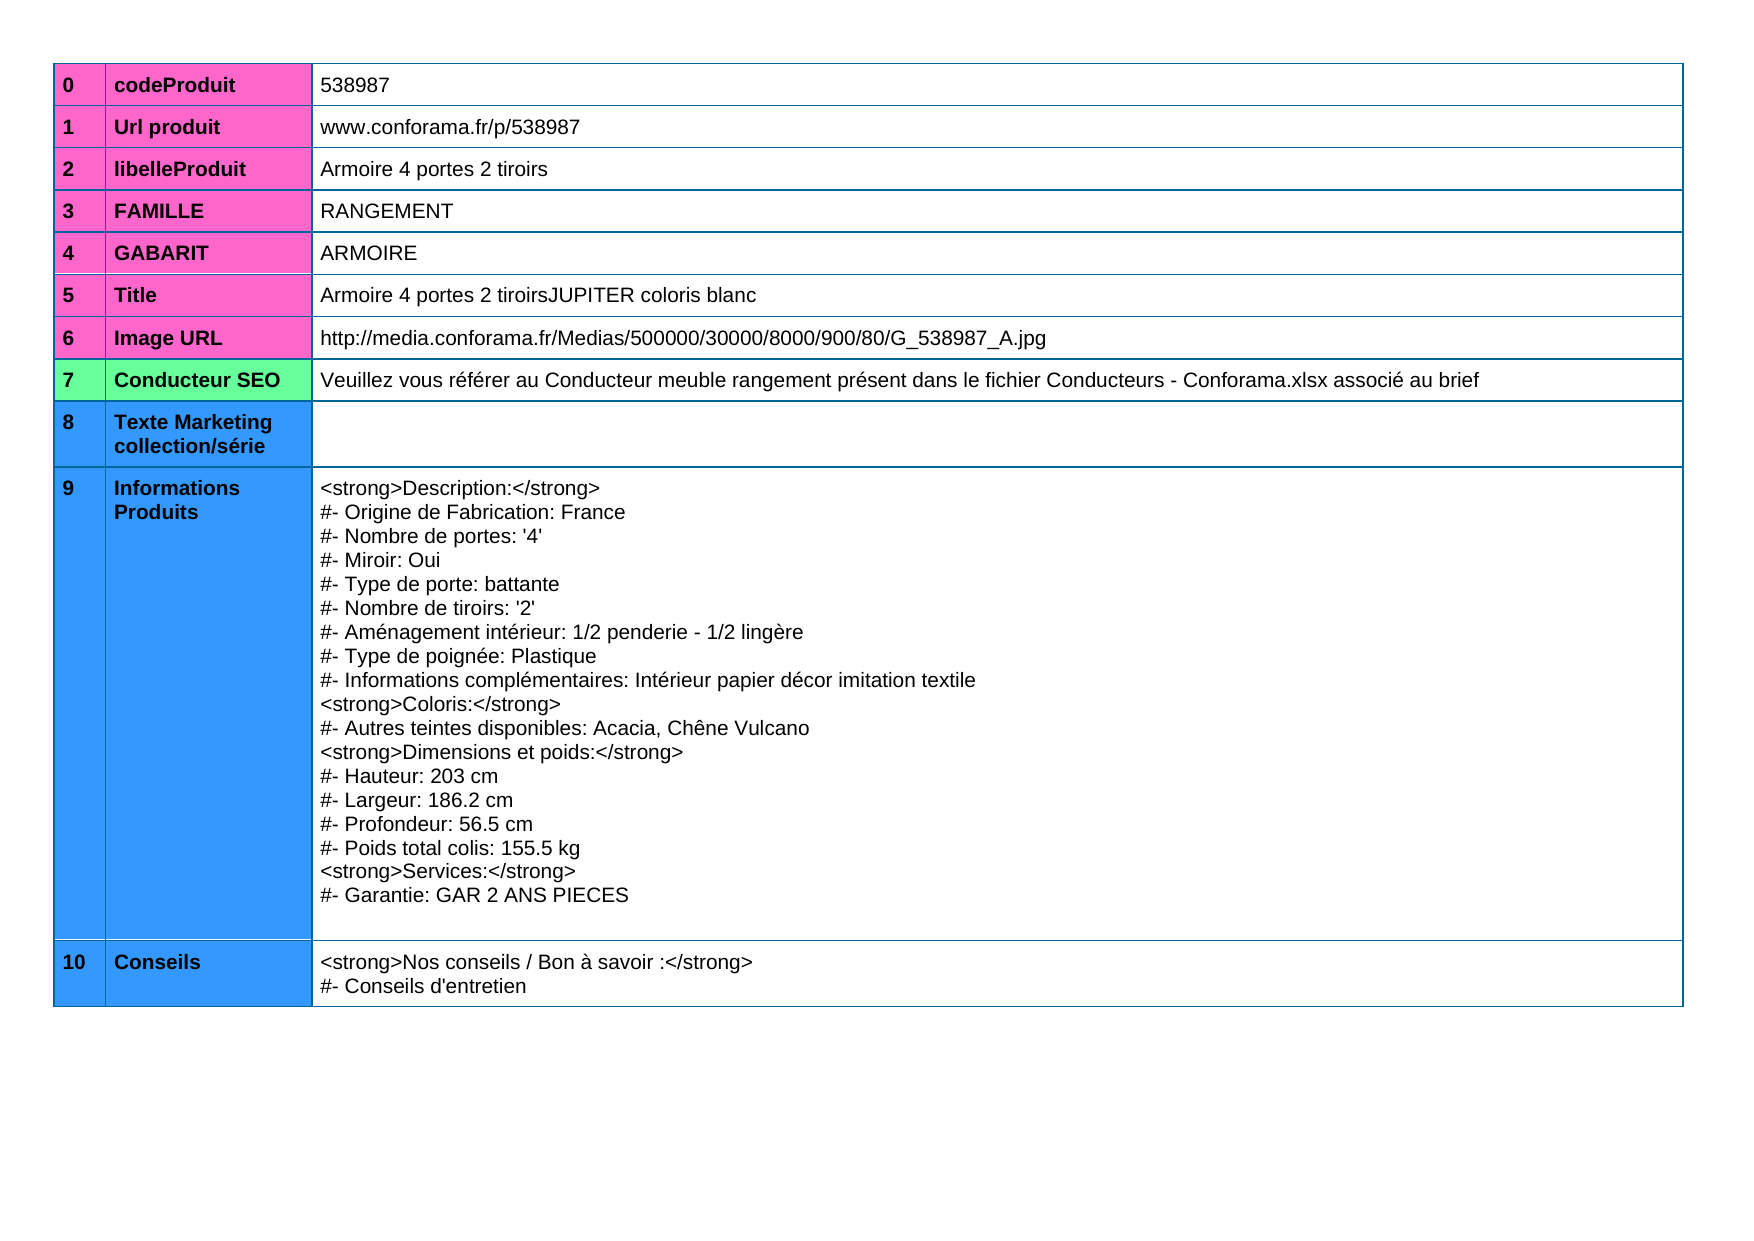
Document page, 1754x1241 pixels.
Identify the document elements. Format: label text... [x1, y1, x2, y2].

table_cell www.conforama.fr/p/538987 [313, 106, 1682, 147]
table_cell GABARIT [106, 233, 311, 273]
table_cell Conducteur SEO [106, 360, 311, 400]
table_cell Armoire 4 portes 2 tiroirsJUPITER coloris blanc [313, 275, 1682, 316]
table_cell FAMILLE [106, 191, 311, 231]
table_cell 10 [55, 941, 105, 1006]
table_header codeProduit [106, 64, 311, 105]
table_cell Armoire 4 portes 2 tiroirs [313, 148, 1682, 189]
table_cell 9 [55, 468, 105, 939]
table_cell RANGEMENT [313, 191, 1682, 231]
table_cell 7 [55, 360, 105, 400]
table_cell 2 [55, 148, 105, 189]
table_cell Image URL [106, 317, 311, 358]
table_cell [313, 402, 1682, 466]
table_cell 4 [55, 233, 105, 273]
table_cell Url produit [106, 106, 311, 147]
table_cell libelleProduit [106, 148, 311, 189]
table_cell 1 [55, 106, 105, 147]
table_cell Informations Produits [106, 468, 311, 939]
table_cell Conseils [106, 941, 311, 1006]
table_cell 8 [55, 402, 105, 466]
table_cell http://media.conforama.fr/Medias/500000/30000/8000/900/80/G_538987_A.jpg [313, 317, 1682, 358]
table_cell 3 [55, 191, 105, 231]
table_header 0 [55, 64, 105, 105]
table_cell <strong>Description:</strong> #- Origine de Fabrication: France #- Nombre de portes: '4' #- Miroir: Oui #- Type de porte: battante #- Nombre de tiroirs: '2' #- Aménagement intérieur: 1/2 penderie - 1/2 lingère #- Type de poignée: Plastique #- Informations complémentaires: Intérieur papier décor imitation textile <strong>Coloris:</strong> #- Autres teintes disponibles: Acacia, Chêne Vulcano <strong>Dimensions et poids:</strong> #- Hauteur: 203 cm #- Largeur: 186.2 cm #- Profondeur: 56.5 cm #- Poids total colis: 155.5 kg <strong>Services:</strong> #- Garantie: GAR 2 ANS PIECES [313, 468, 1682, 939]
table_cell 5 [55, 275, 105, 316]
table_cell ARMOIRE [313, 233, 1682, 273]
table_header 538987 [313, 64, 1682, 105]
table_cell <strong>Nos conseils / Bon à savoir :</strong> #- Conseils d'entretien [313, 941, 1682, 1006]
table_cell Title [106, 275, 311, 316]
table_cell Veuillez vous référer au Conducteur meuble rangement présent dans le fichier Conducteurs - Conforama.xlsx associé au brief [313, 360, 1682, 400]
table_cell 6 [55, 317, 105, 358]
table_cell Texte Marketing collection/série [106, 402, 311, 466]
